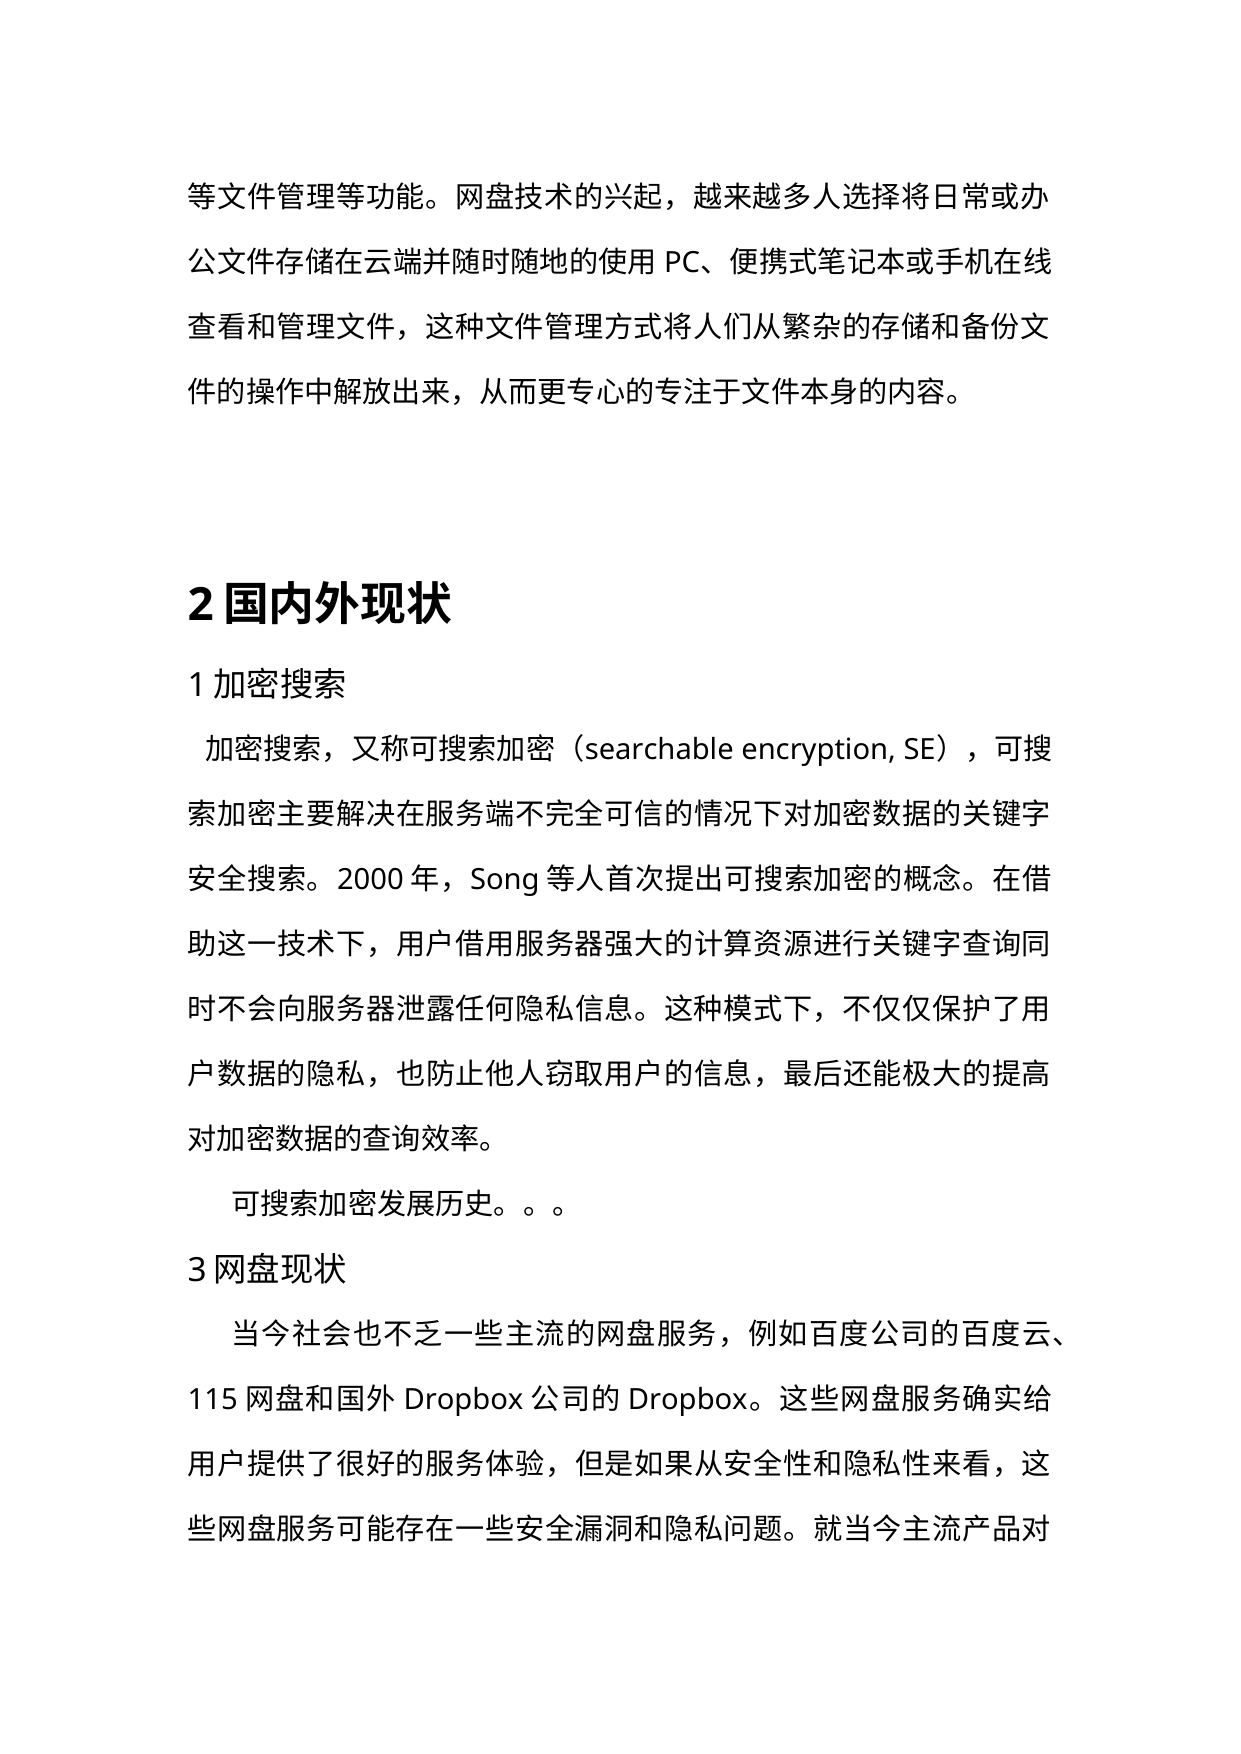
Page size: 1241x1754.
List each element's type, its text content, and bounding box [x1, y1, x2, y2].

text 加密搜索，又称可搜索加密（searchable encryption, SE），可搜索加密主要解决在服务端不完全可信的情况下对加密数据的关键字安全搜索。2000年，Song等人首次提出可搜索加密的概念。在借助这一技术下，用户借用服务器强大的计算资源进行关键字查询同时不会向服务器泄露任何隐私信息。这种模式下，不仅仅保护了用户数据的隐私，也防止他人窃取用户的信息，最后还能极大的提高对加密数据的查询效率。 [187, 714, 1053, 1169]
subtitle 2国内外现状 [187, 552, 1053, 649]
text 可搜索加密发展历史。。。 [187, 1169, 1053, 1234]
text 1加密搜索 [187, 649, 1053, 714]
text 3网盘现状 [187, 1234, 1053, 1299]
